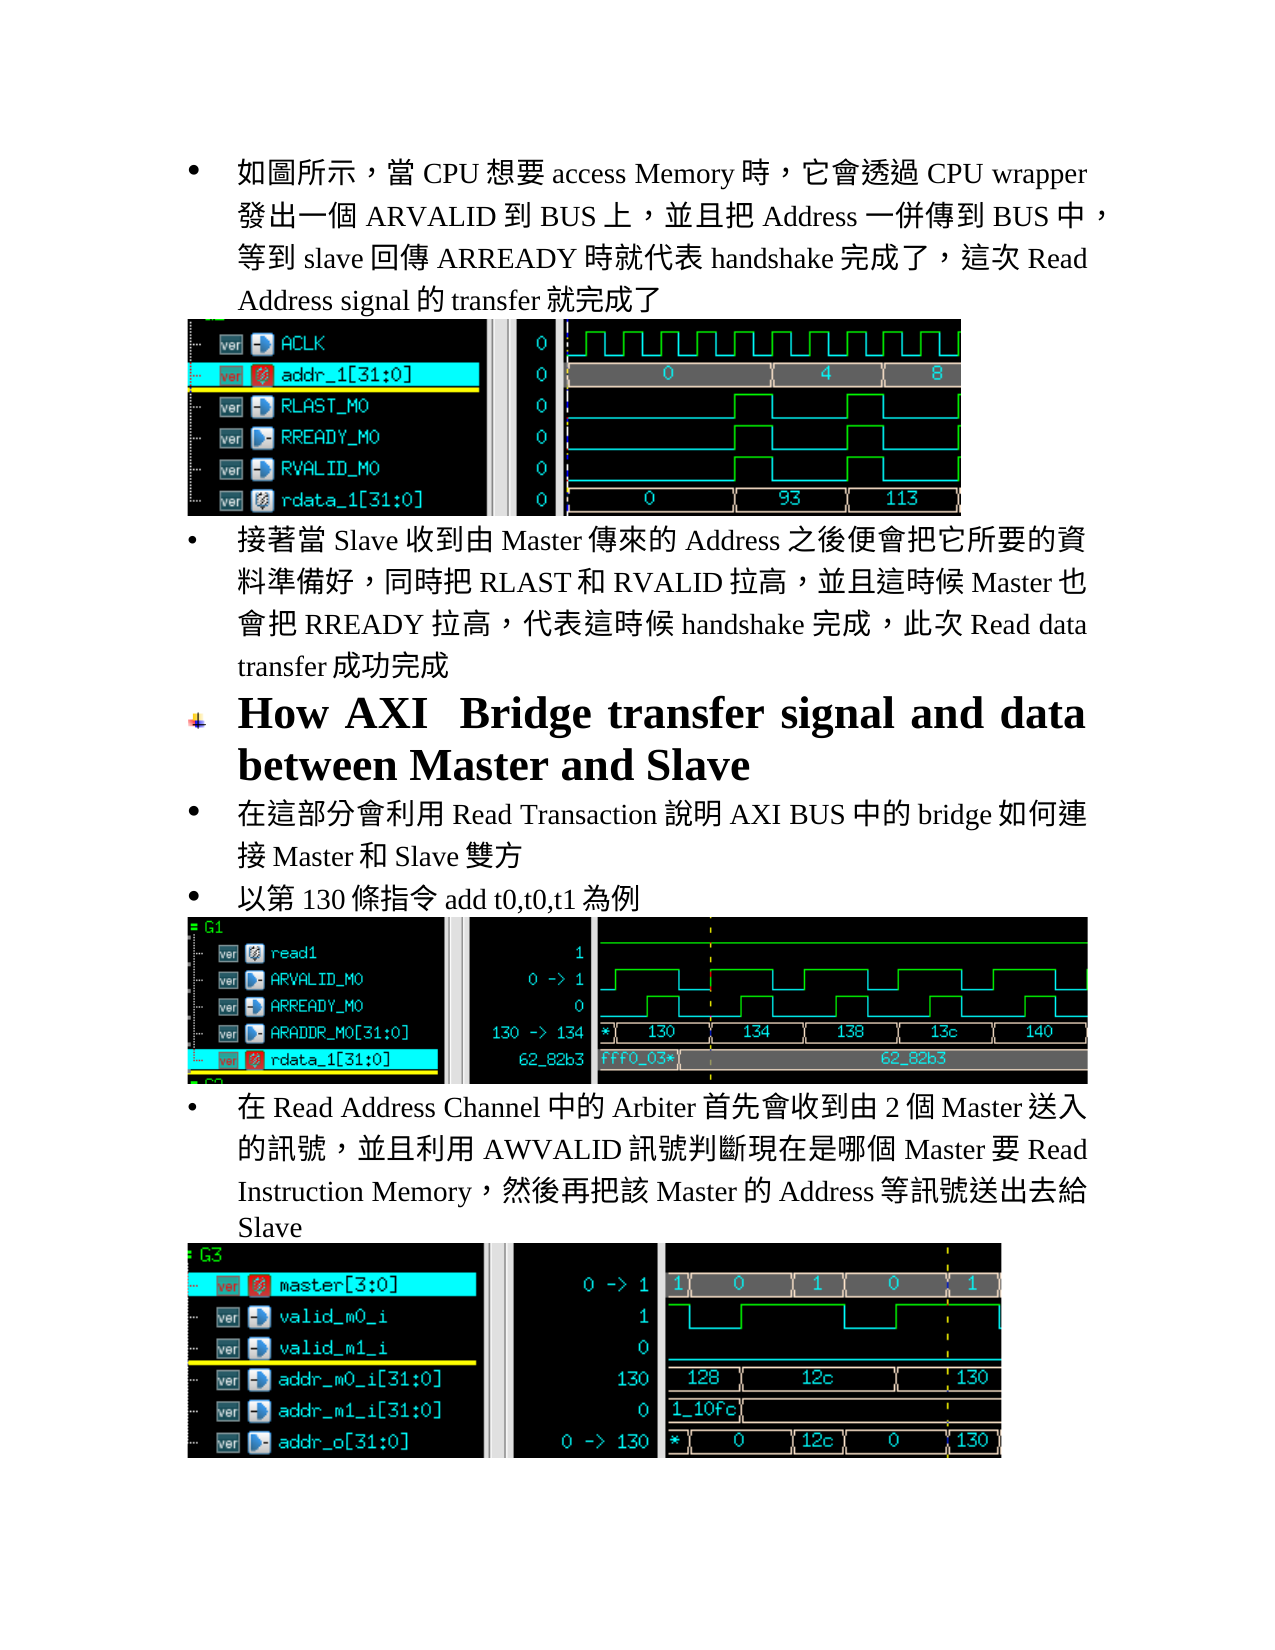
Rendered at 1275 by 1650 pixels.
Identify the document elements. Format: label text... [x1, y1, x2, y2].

list 如圖所示，當CPU想要access Memory時，它會透過CPU wrapper發出一個ARVALID到BUS上，並且把Address一併傳到BUS中，等到slave回傳ARREADY時就代表handshake完成了，這次Read Address signal的transfer就完成了 [187, 150, 1087, 319]
list 在這部分會利用Read Transaction說明AXI BUS中的bridge如何連接Master和Slave雙方 [187, 791, 1087, 875]
picture [187, 917, 1088, 1084]
list 在Read Address Channel中的Arbiter首先會收到由2個Master送入的訊號，並且利用AWVALID訊號判斷現在是哪個Master要Read Instruction Memory，然後再把該Master的Address等訊號送出去給Slave [187, 1084, 1087, 1244]
list 接著當Slave收到由Master傳來的Address之後便會把它所要的資料準備好，同時把RLAST和RVALID拉高，並且這時候Master也會把RREADY拉高，代表這時候handshake完成，此次Read data transfer成功完成 [187, 516, 1087, 685]
picture [187, 1243, 1002, 1458]
picture [187, 319, 961, 516]
picture [188, 711, 206, 729]
list How AXI Bridge transfer signal and data between Master and Slave [187, 685, 1087, 791]
list 以第130條指令add t0,t0,t1為例 [187, 875, 1087, 917]
